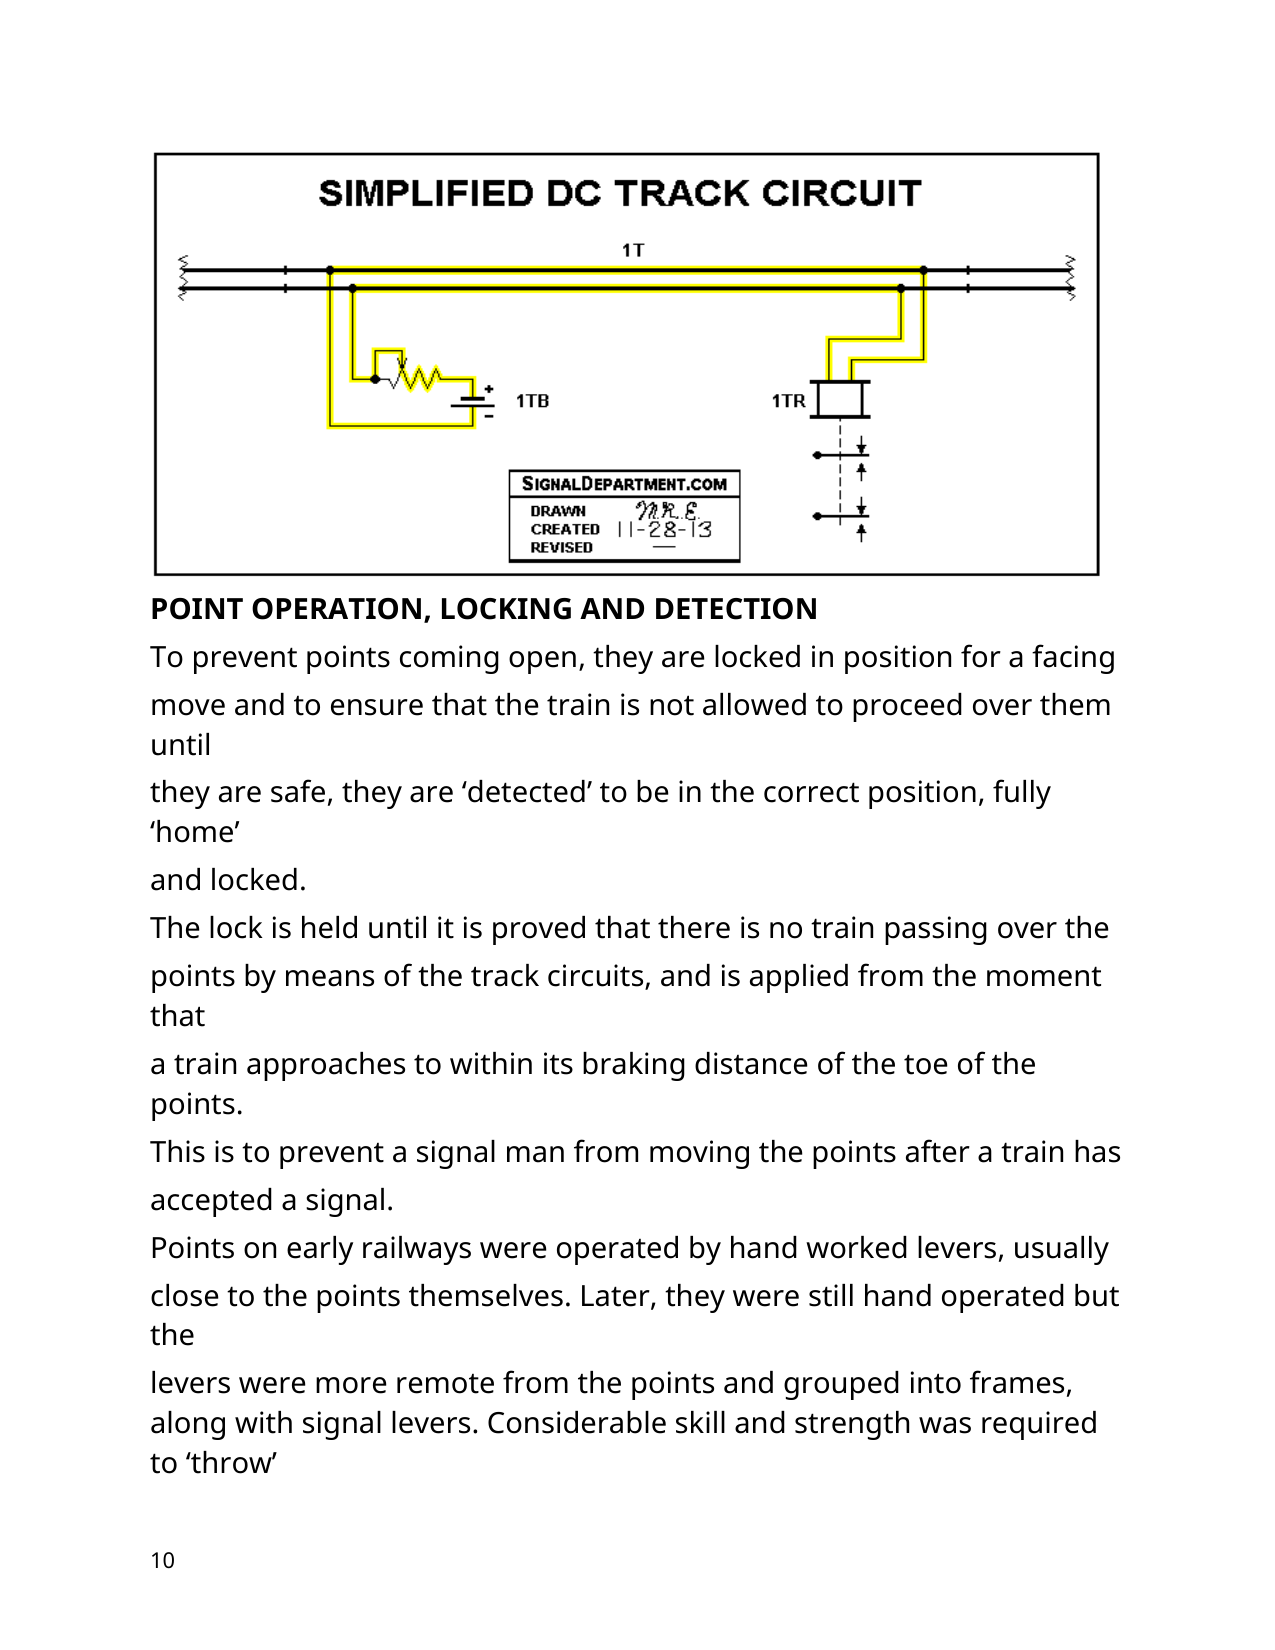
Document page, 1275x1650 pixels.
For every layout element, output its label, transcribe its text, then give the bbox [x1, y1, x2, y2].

text they are safe, they are ‘detected’ to be in the correct position, fully ‘home’ [150, 772, 1125, 851]
text POINT OPERATION, LOCKING AND DETECTION [150, 588, 1125, 628]
text a train approaches to within its braking distance of the toe of the points. [150, 1043, 1125, 1123]
text This is to prevent a signal man from moving the points after a train has [150, 1131, 1125, 1171]
picture [150, 150, 1104, 580]
text points by means of the track circuits, and is applied from the moment that [150, 956, 1125, 1035]
text move and to ensure that the train is not allowed to proceed over them until [150, 684, 1125, 763]
text accepted a signal. [150, 1179, 1125, 1219]
text To prevent points coming open, they are locked in position for a facing [150, 636, 1125, 676]
text and locked. [150, 859, 1125, 899]
text close to the points themselves. Later, they were still hand operated but the [150, 1275, 1125, 1354]
text The lock is held until it is proved that there is no train passing over the [150, 907, 1125, 947]
text Points on early railways were operated by hand worked levers, usually [150, 1227, 1125, 1267]
text levers were more remote from the points and grouped into frames, along with signal levers. Considerable skill and strength was required to ‘throw’ [150, 1363, 1125, 1482]
